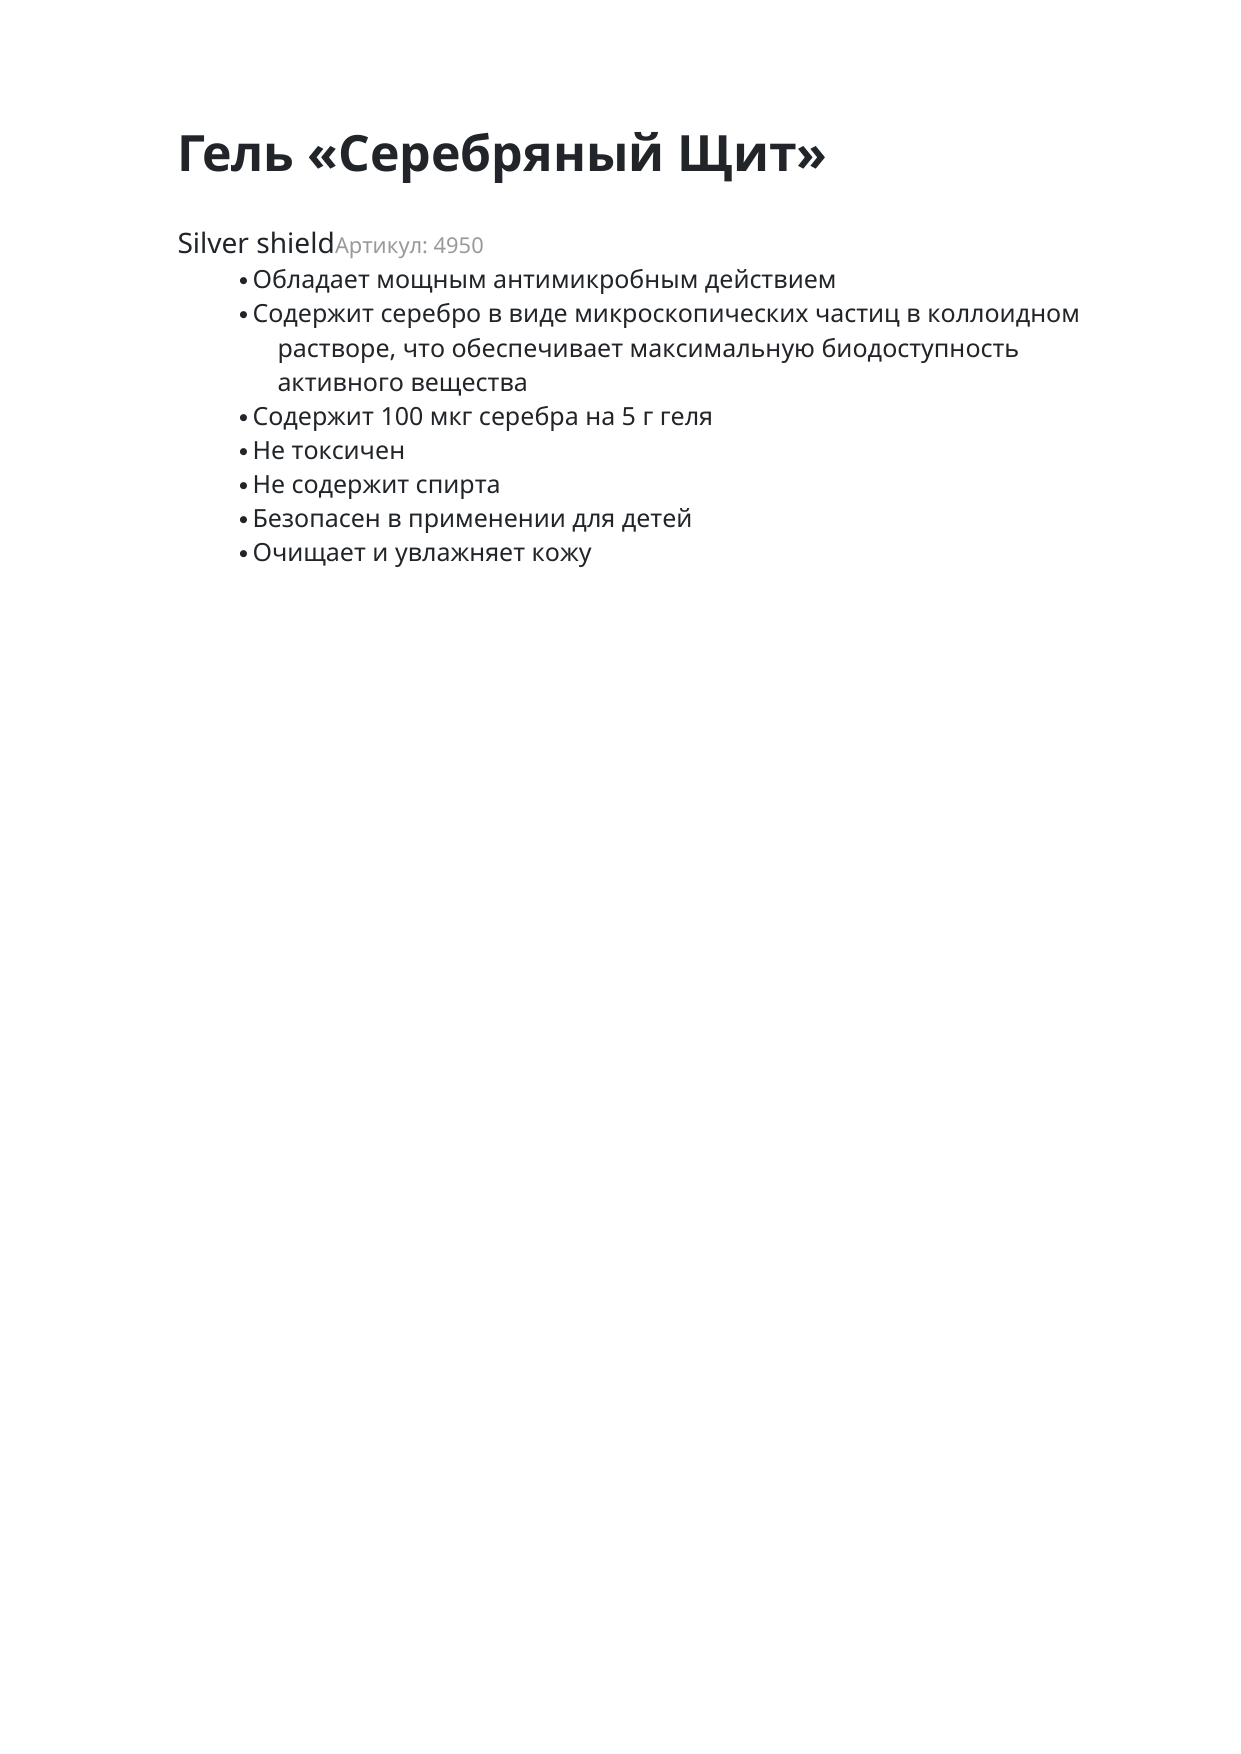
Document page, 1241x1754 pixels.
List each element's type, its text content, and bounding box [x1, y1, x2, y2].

list Не содержит спирта [240, 466, 1152, 501]
list Безопасен в применении для детей [240, 501, 1152, 534]
list Содержит 100 мкг серебра на 5 г геля [240, 398, 1152, 432]
list Очищает и увлажняет кожу [240, 534, 1152, 569]
list Содержит серебро в виде микроскопических частиц в коллоидном растворе, что обеспечивает максимальную биодоступность активного вещества [240, 296, 1152, 398]
text Silver shieldАртикул: 4950 [177, 224, 1152, 262]
text Гель «Серебряный Щит» [177, 118, 1152, 186]
list Не токсичен [240, 432, 1152, 466]
list Обладает мощным антимикробным действием [240, 262, 1152, 296]
